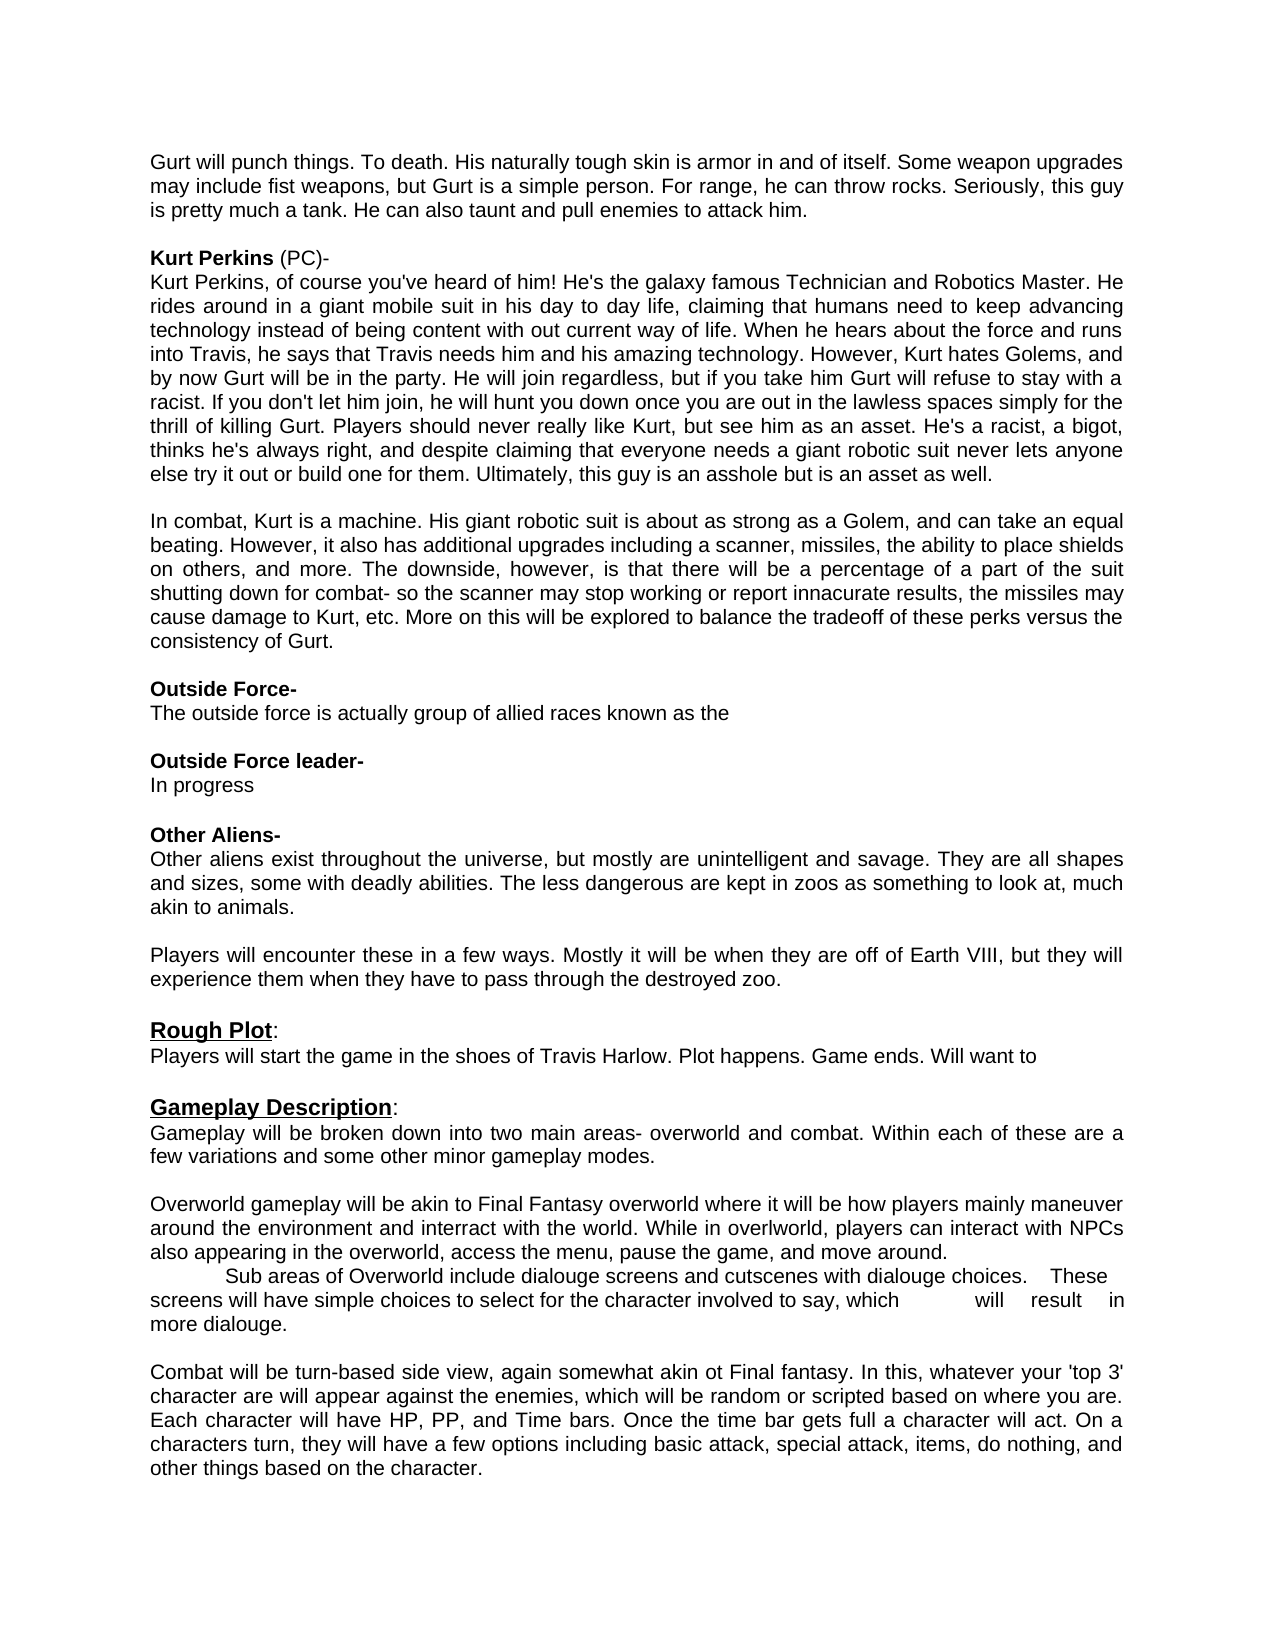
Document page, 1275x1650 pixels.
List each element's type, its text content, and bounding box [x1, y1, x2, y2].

text In progress [150, 773, 1125, 797]
text Kurt Perkins (PC)- [150, 246, 1125, 270]
text Other aliens exist throughout the universe, but mostly are unintelligent and savage. They are all shapes and sizes, some with deadly abilities. The less dangerous are kept in zoos as something to look at, much akin to animals. [150, 847, 1125, 919]
text Gurt will punch things. To death. His naturally tough skin is armor in and of itself. Some weapon upgrades may include fist weapons, but Gurt is a simple person. For range, he can throw rocks. Seriously, this guy is pretty much a tank. He can also taunt and pull enemies to attack him. [150, 150, 1125, 222]
text Rough Plot: [150, 1017, 1125, 1044]
text Players will start the game in the shoes of Travis Harlow. Plot happens. Game ends. Will want to [150, 1044, 1125, 1068]
text Outside Force leader- [150, 749, 1125, 773]
text Kurt Perkins, of course you've heard of him! He's the galaxy famous Technician and Robotics Master. He rides around in a giant mobile suit in his day to day life, claiming that humans need to keep advancing technology instead of being content with out current way of life. When he hears about the force and runs into Travis, he says that Travis needs him and his amazing technology. However, Kurt hates Golems, and by now Gurt will be in the party. He will join regardless, but if you take him Gurt will refuse to stay with a racist. If you don't let him join, he will hunt you down once you are out in the lawless spaces simply for the thrill of killing Gurt. Players should never really like Kurt, but see him as an asset. He's a racist, a bigot, thinks he's always right, and despite claiming that everyone needs a giant robotic suit never lets anyone else try it out or build one for them. Ultimately, this guy is an asshole but is an asset as well. [150, 270, 1125, 485]
text The outside force is actually group of allied races known as the [150, 701, 1125, 725]
text Gameplay will be broken down into two main areas- overworld and combat. Within each of these are a few variations and some other minor gameplay modes. [150, 1120, 1125, 1168]
text In combat, Kurt is a machine. His giant robotic suit is about as strong as a Golem, and can take an equal beating. However, it also has additional upgrades including a scanner, missiles, the ability to place shields on others, and more. The downside, however, is that there will be a percentage of a part of the suit shutting down for combat- so the scanner may stop working or report innacurate results, the missiles may cause damage to Kurt, etc. More on this will be explored to balance the tradeoff of these perks versus the consistency of Gurt. [150, 509, 1125, 653]
text Sub areas of Overworld include dialouge screens and cutscenes with dialouge choices. These screens will have simple choices to select for the character involved to say, which will result in more dialouge. [150, 1264, 1125, 1336]
text Other Aliens- [150, 823, 1125, 847]
text Players will encounter these in a few ways. Mostly it will be when they are off of Earth VIII, but they will experience them when they have to pass through the destroyed zoo. [150, 943, 1125, 991]
text Outside Force- [150, 677, 1125, 701]
text Overworld gameplay will be akin to Final Fantasy overworld where it will be how players mainly maneuver around the environment and interract with the world. While in overlworld, players can interact with NPCs also appearing in the overworld, access the menu, pause the game, and move around. [150, 1192, 1125, 1264]
text Gameplay Description: [150, 1094, 1125, 1120]
